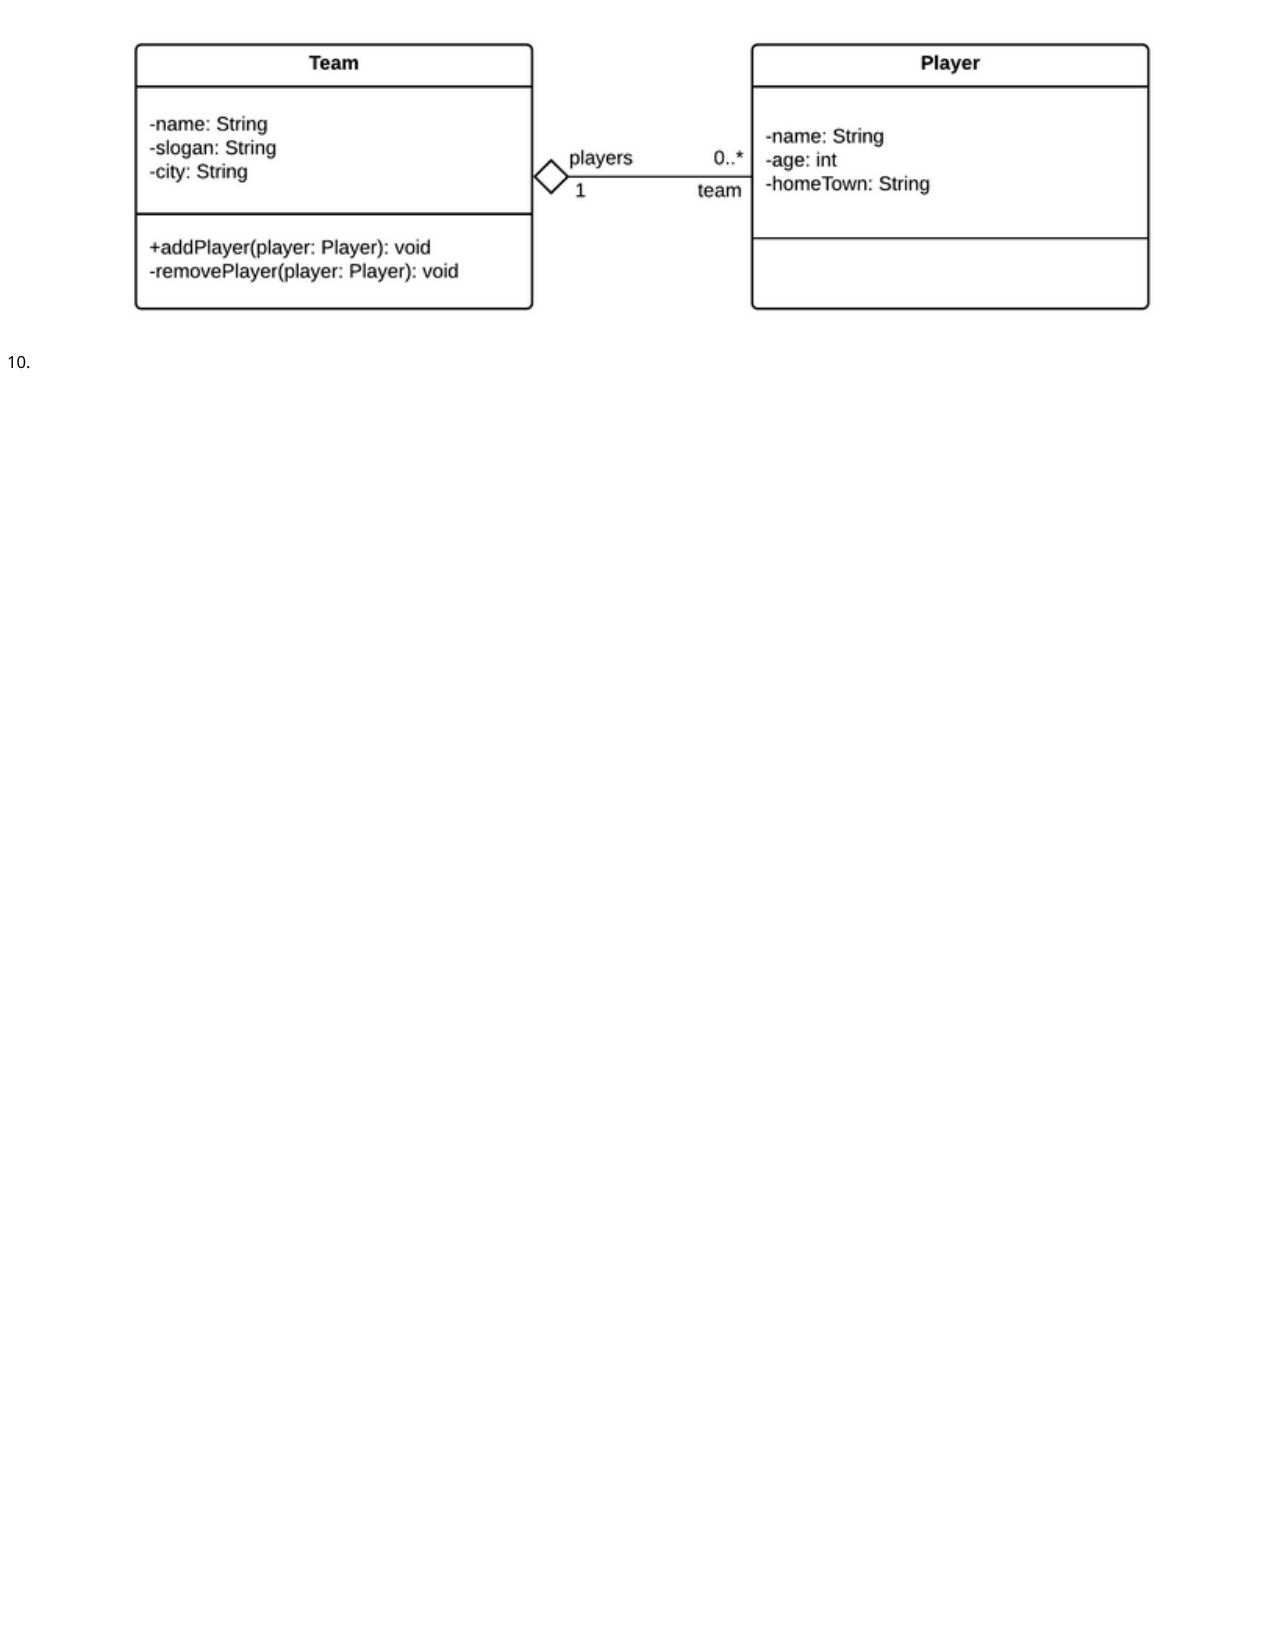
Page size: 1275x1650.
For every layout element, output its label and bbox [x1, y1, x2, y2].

picture [44, 9, 1168, 369]
